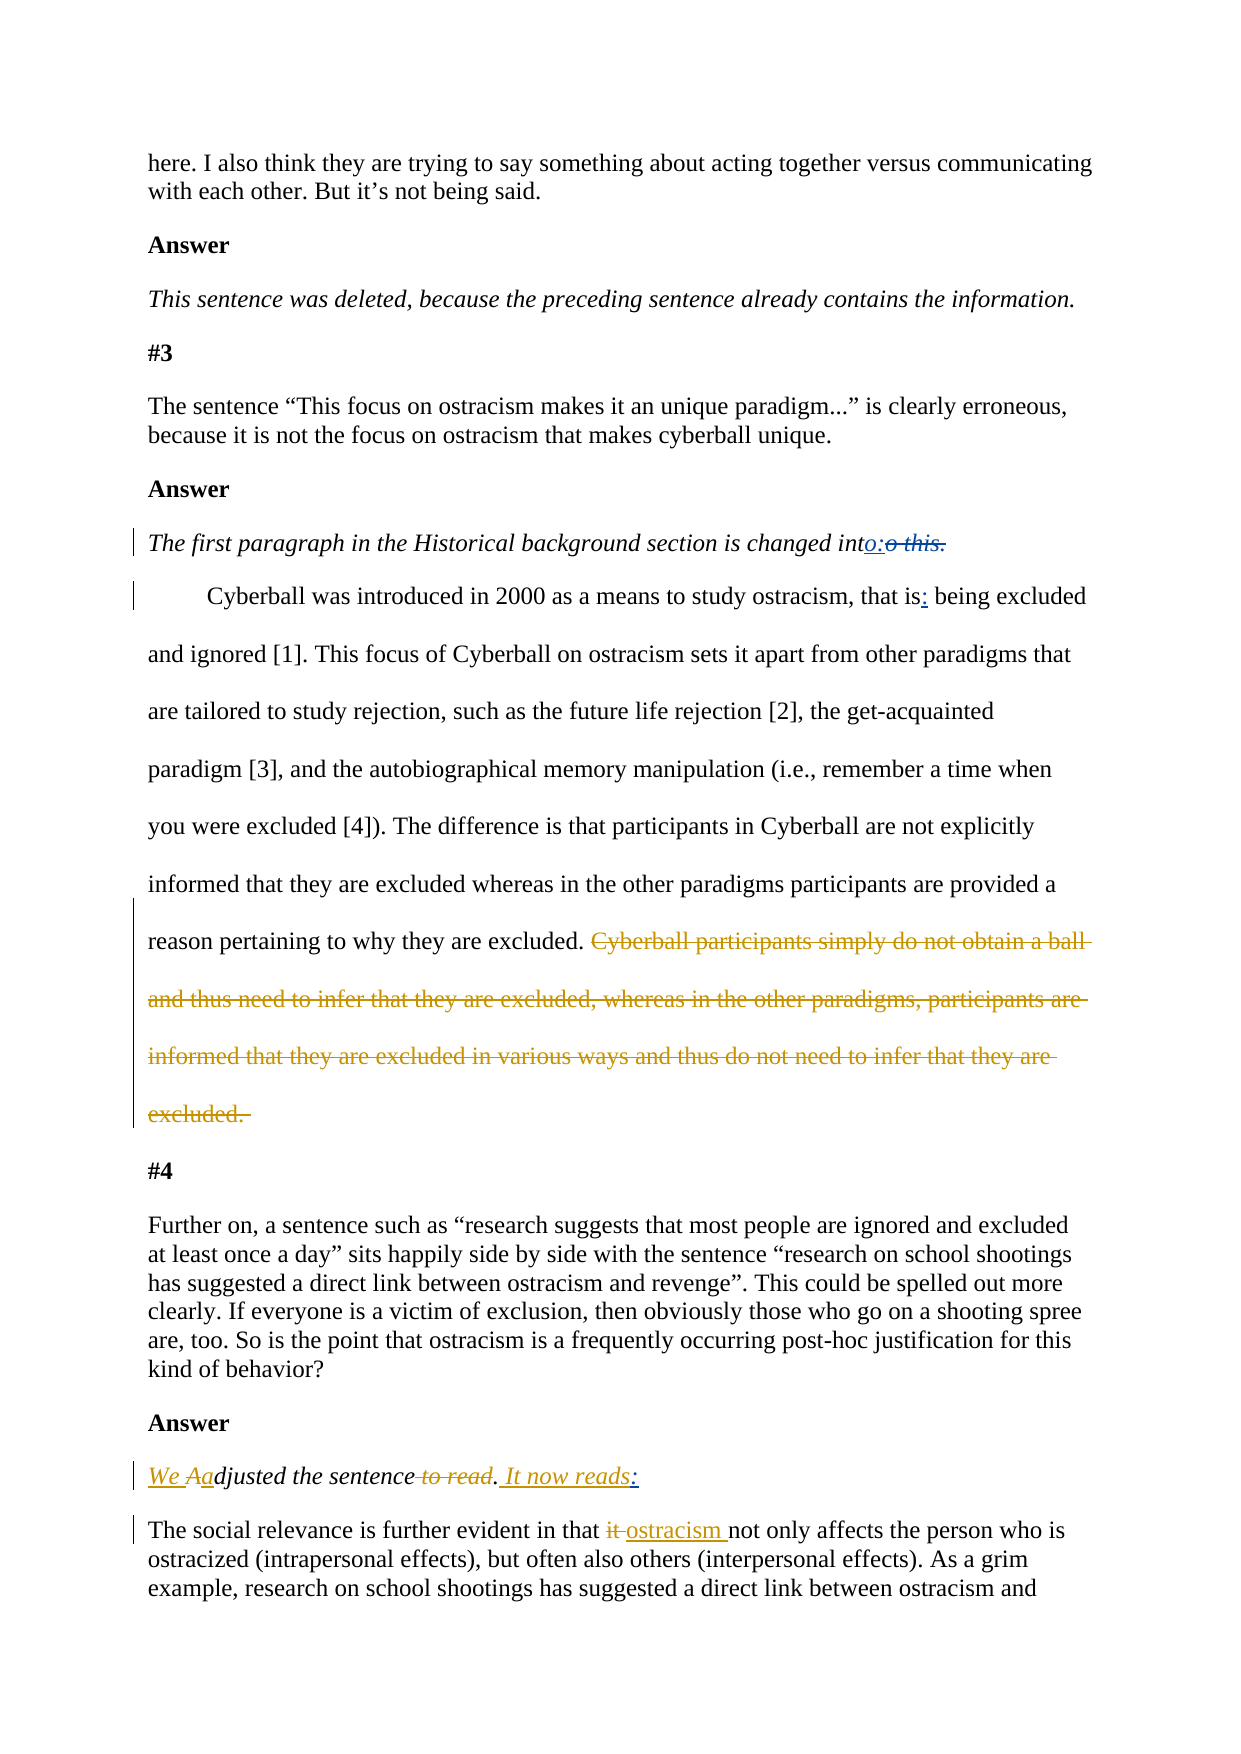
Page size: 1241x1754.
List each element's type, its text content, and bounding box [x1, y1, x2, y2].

text Answer [148, 1408, 1093, 1436]
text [148, 148, 1093, 205]
text The sentence “This focus on ostracism makes it an unique paradigm...” is clearly erroneous, because it is not the focus on ostracism that makes cyberball unique. [148, 391, 1093, 449]
text Answer [148, 230, 1093, 259]
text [148, 1515, 1093, 1601]
text Further on, a sentence such as “research suggests that most people are ignored and excluded at least once a day” sits happily side by side with the sentence “research on school shootings has suggested a direct link between ostracism and revenge”. This could be spelled out more clearly. If everyone is a victim of exclusion, then obviously those who go on a shooting spree are, too. So is the point that ostracism is a frequently occurring post-hoc justification for this kind of behavior? [148, 1210, 1093, 1383]
text #4 [148, 1156, 1093, 1185]
text Answer [148, 474, 1093, 503]
text The first paragraph in the Historical background section is changed int [148, 528, 1093, 556]
text Cyberball was introduced in 2000 as a means to study ostracism, that is being excluded and ignored [1]. This focus of Cyberball on ostracism sets it apart from other paradigms that are tailored to study rejection, such as the future life rejection [2], the get-acquainted paradigm [3], and the autobiographical memory manipulation (i.e., remember a time when you were excluded [4]). The difference is that participants in Cyberball are not explicitly informed that they are excluded whereas in the other paradigms participants are provided a reason pertaining to why they are excluded. [148, 581, 1093, 1128]
text #3 [148, 338, 1093, 366]
text This sentence was deleted, because the preceding sentence already contains the information. [148, 284, 1093, 313]
text djusted the sentence. [148, 1461, 1093, 1490]
